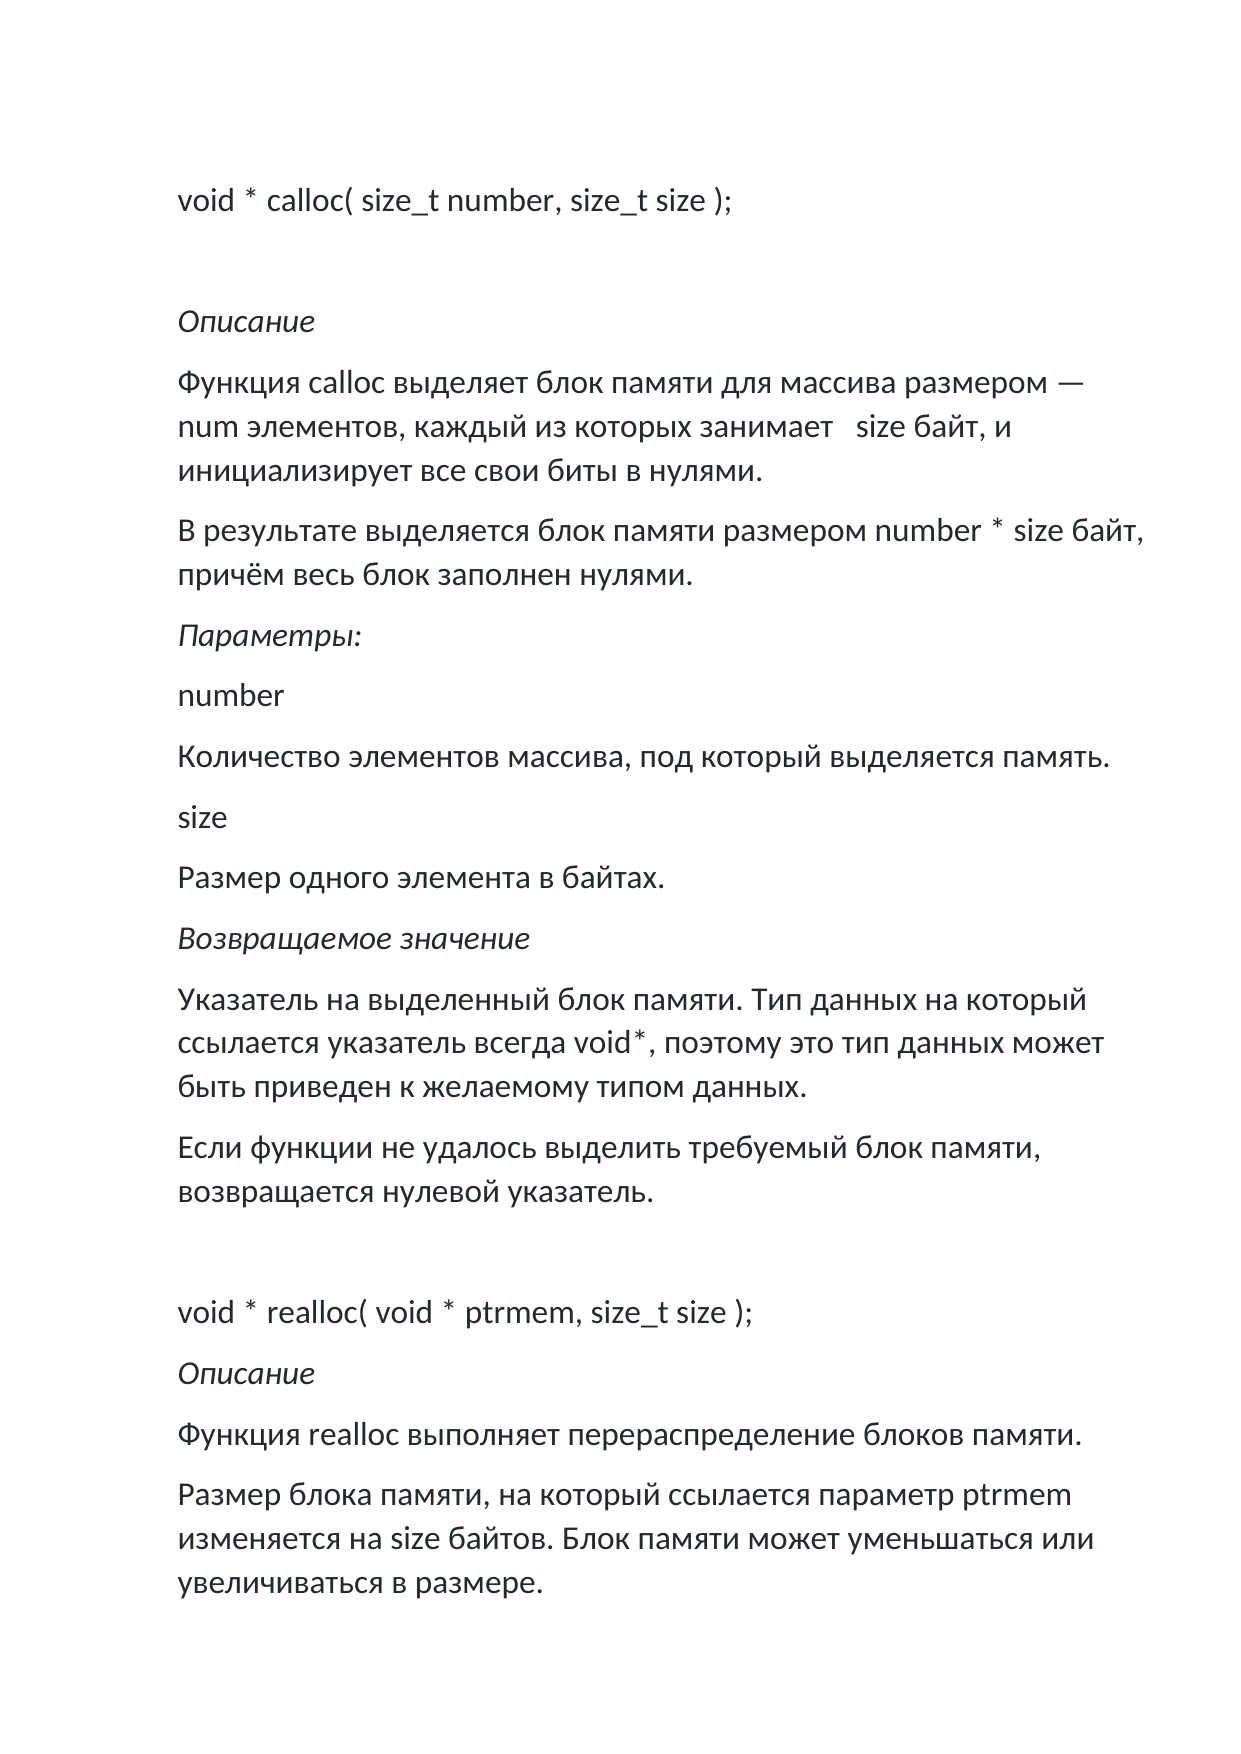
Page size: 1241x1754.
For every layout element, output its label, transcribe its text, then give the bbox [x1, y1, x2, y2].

text Описание [177, 1352, 1152, 1393]
text Возвращаемое значение [177, 917, 1152, 958]
text void * calloc( size_t number, size_t size ); [177, 179, 1152, 219]
text number [177, 674, 1152, 715]
text Функция realloc выполняет перераспределение блоков памяти. [177, 1412, 1152, 1453]
text void * realloc( void * ptrmem, size_t size ); [177, 1291, 1152, 1332]
text В результате выделяется блок памяти размером number * size байт, причём весь блок заполнен нулями. [177, 509, 1152, 594]
text Количество элементов массива, под который выделяется память. [177, 735, 1152, 776]
text Указатель на выделенный блок памяти. Тип данных на который ссылается указатель всегда void*, поэтому это тип данных может быть приведен к желаемому типом данных. [177, 977, 1152, 1106]
text Описание [177, 300, 1152, 341]
text Размер одного элемента в байтах. [177, 856, 1152, 897]
text Параметры: [177, 614, 1152, 654]
text size [177, 796, 1152, 836]
text Если функции не удалось выделить требуемый блок памяти, возвращается нулевой указатель. [177, 1126, 1152, 1211]
text Размер блока памяти, на который ссылается параметр ptrmem изменяется на size байтов. Блок памяти может уменьшаться или увеличиваться в размере. [177, 1473, 1152, 1602]
text Функция calloc выделяет блок памяти для массива размером — num элементов, каждый из которых занимает size байт, и инициализирует все свои биты в нулями. [177, 361, 1152, 489]
